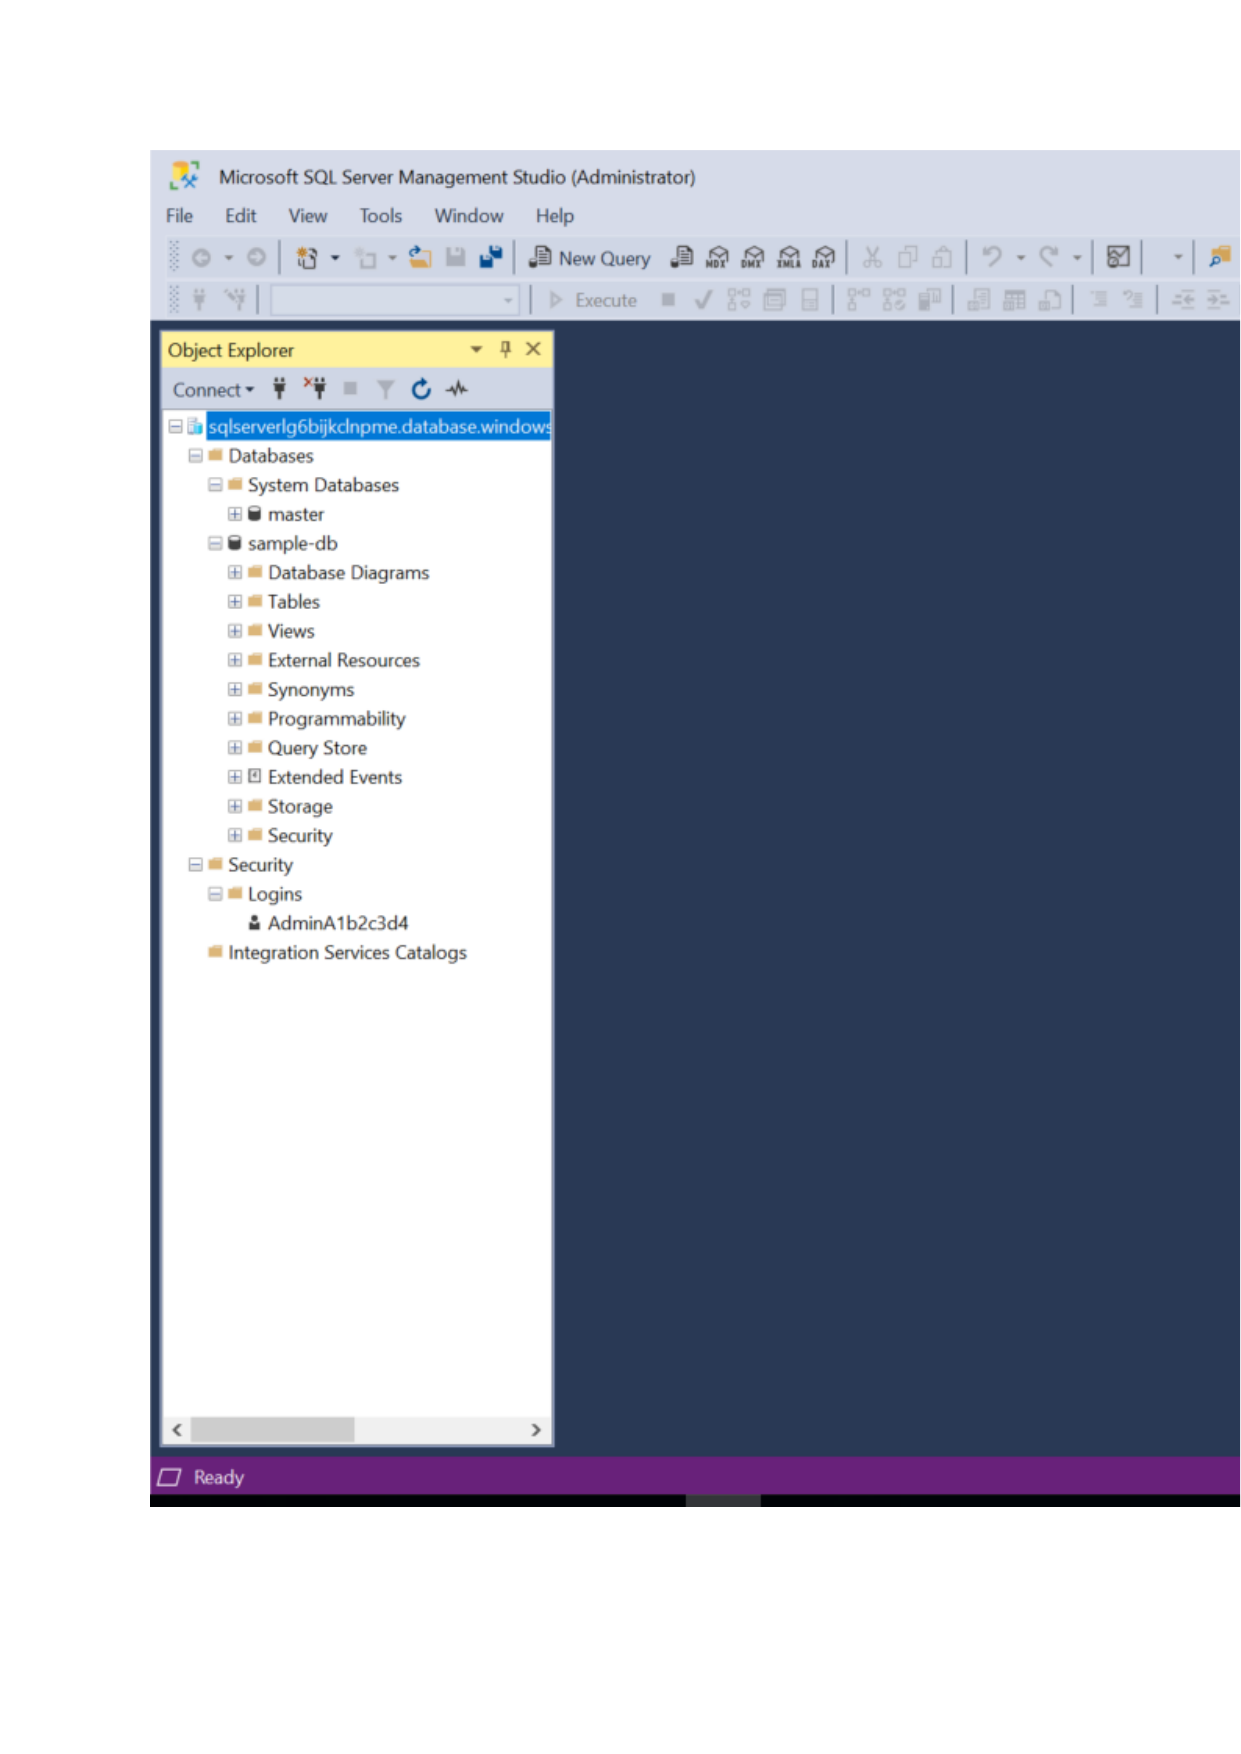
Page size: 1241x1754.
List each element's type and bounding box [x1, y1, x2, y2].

picture [150, 150, 1241, 1507]
